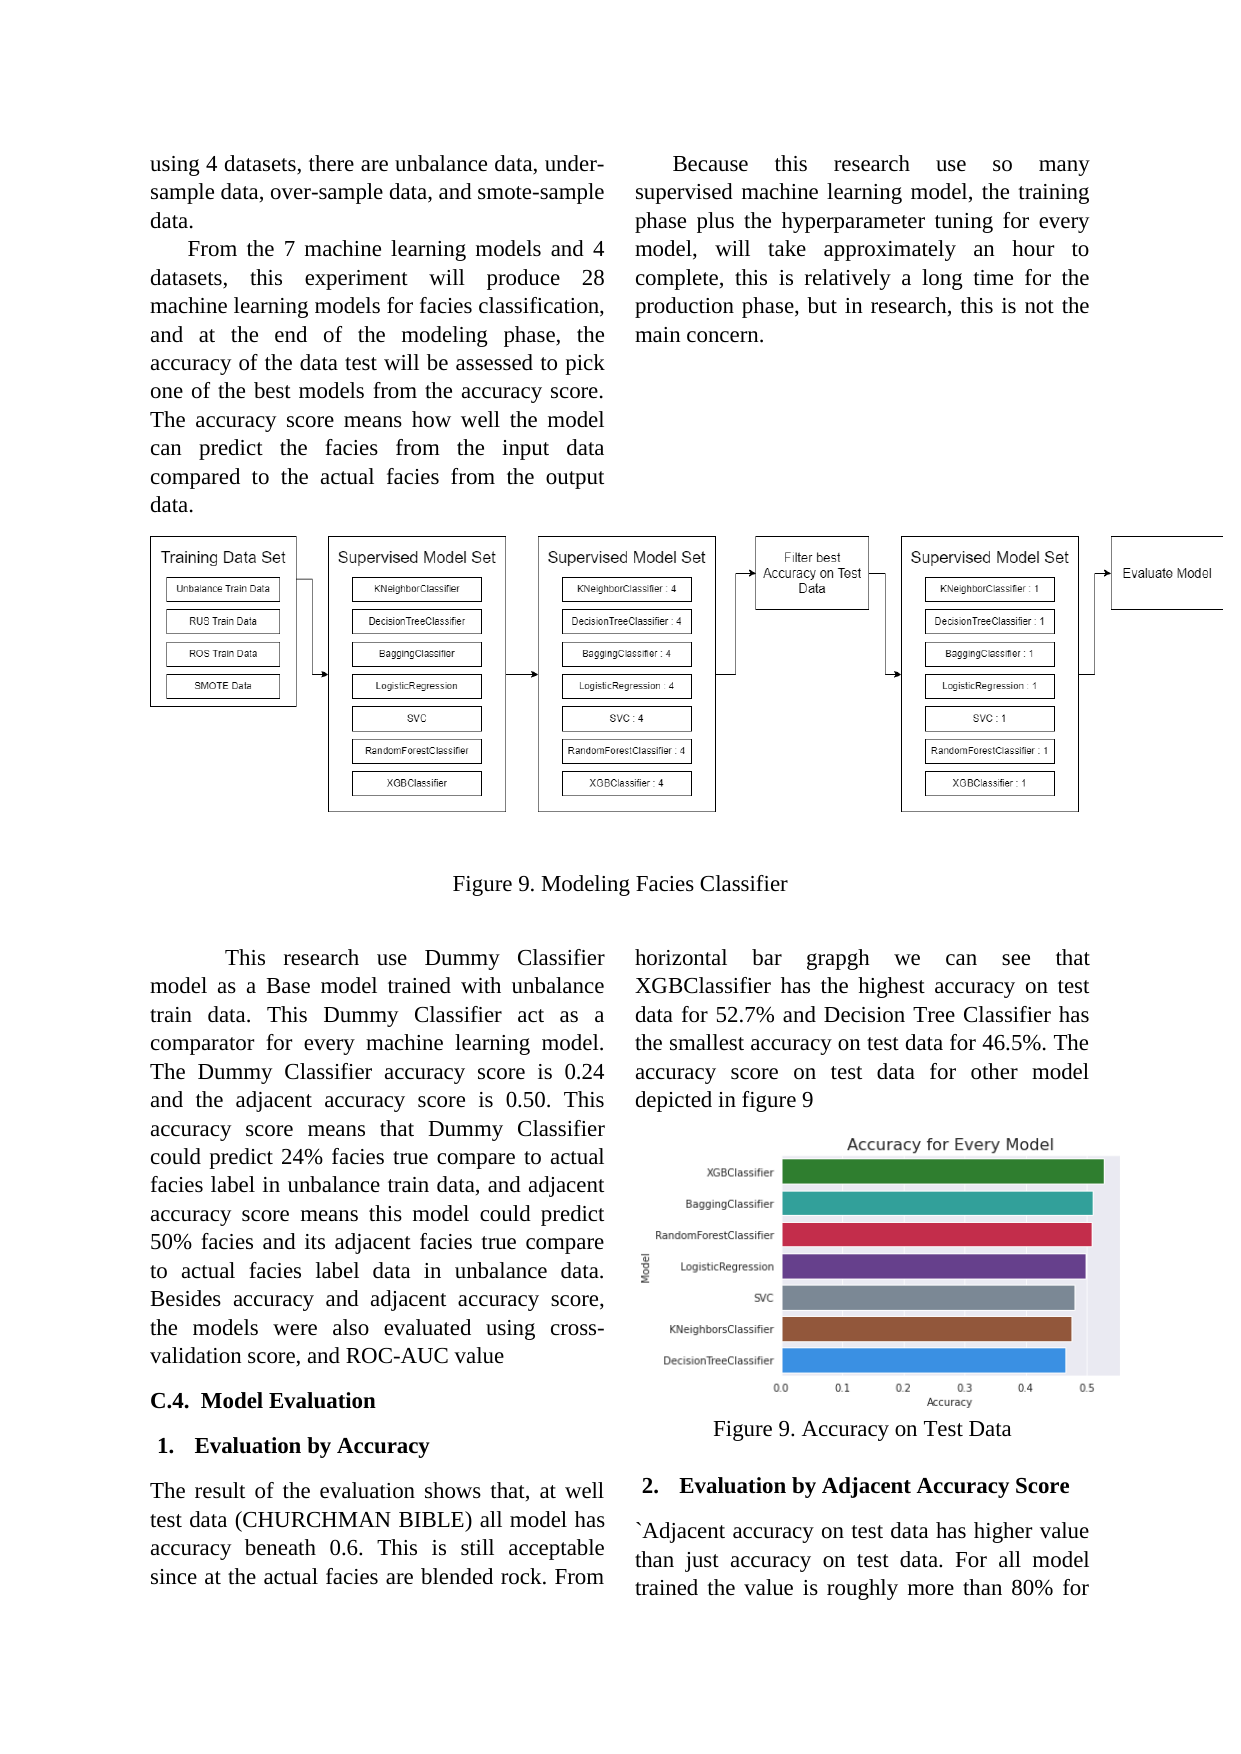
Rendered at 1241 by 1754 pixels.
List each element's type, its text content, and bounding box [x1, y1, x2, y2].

list Evaluation by Adjacent Accuracy Score [642, 1472, 1090, 1499]
picture [150, 536, 1223, 812]
list Figure 9. Accuracy on Test Data [635, 1415, 1090, 1442]
list This research use Dummy Classifier model as a Base model trained with unbalance train data. This Dummy Classifier act as a comparator for every machine learning model. The Dummy Classifier accuracy score is 0.24 and the adjacent accuracy score is 0.50. This accuracy score means that Dummy Classifier could predict 24% facies true compare to actual facies label in unbalance train data, and adjacent accuracy score means this model could predict 50% facies and its adjacent facies true compare to actual facies label data in unbalance data. Besides accuracy and adjacent accuracy score, the models were also evaluated using cross-validation score, and ROC-AUC value [150, 944, 605, 1368]
list Because this research use so many supervised machine learning model, the training phase plus the hyperparameter tuning for every model, will take approximately an hour to complete, this is relatively a long time for the production phase, but in research, this is not the main concern. [635, 150, 1090, 347]
text The result of the evaluation shows that, at well test data (CHURCHMAN BIBLE) all model has accuracy beneath 0.6. This is still acceptable since at the actual facies are blended rock. From horizontal bar grapgh we can see that XGBClassifier has the highest accuracy on test data for 52.7% and Decision Tree Classifier has the smallest accuracy on test data for 46.5%. The accuracy score on test data for other model depicted in figure 9 [635, 944, 1090, 1112]
list Figure 9. Modeling Facies Classifier [150, 870, 1090, 897]
list From the 7 machine learning models and 4 datasets, this experiment will produce 28 machine learning models for facies classification, and at the end of the modeling phase, the accuracy of the data test will be assessed to pick one of the best models from the accuracy score. The accuracy score means how well the model can predict the facies from the input data compared to the actual facies from the output data. [150, 235, 605, 518]
text The result of the evaluation shows that, at well test data (CHURCHMAN BIBLE) all model has accuracy beneath 0.6. This is still acceptable since at the actual facies are blended rock. From horizontal bar grapgh we can see that XGBClassifier has the highest accuracy on test data for 52.7% and Decision Tree Classifier has the smallest accuracy on test data for 46.5%. The accuracy score on test data for other model depicted in figure 9 [150, 1477, 605, 1589]
text C.4. Model Evaluation [150, 1387, 605, 1413]
picture [634, 1131, 1126, 1414]
list Evaluation by Accuracy [157, 1432, 605, 1459]
